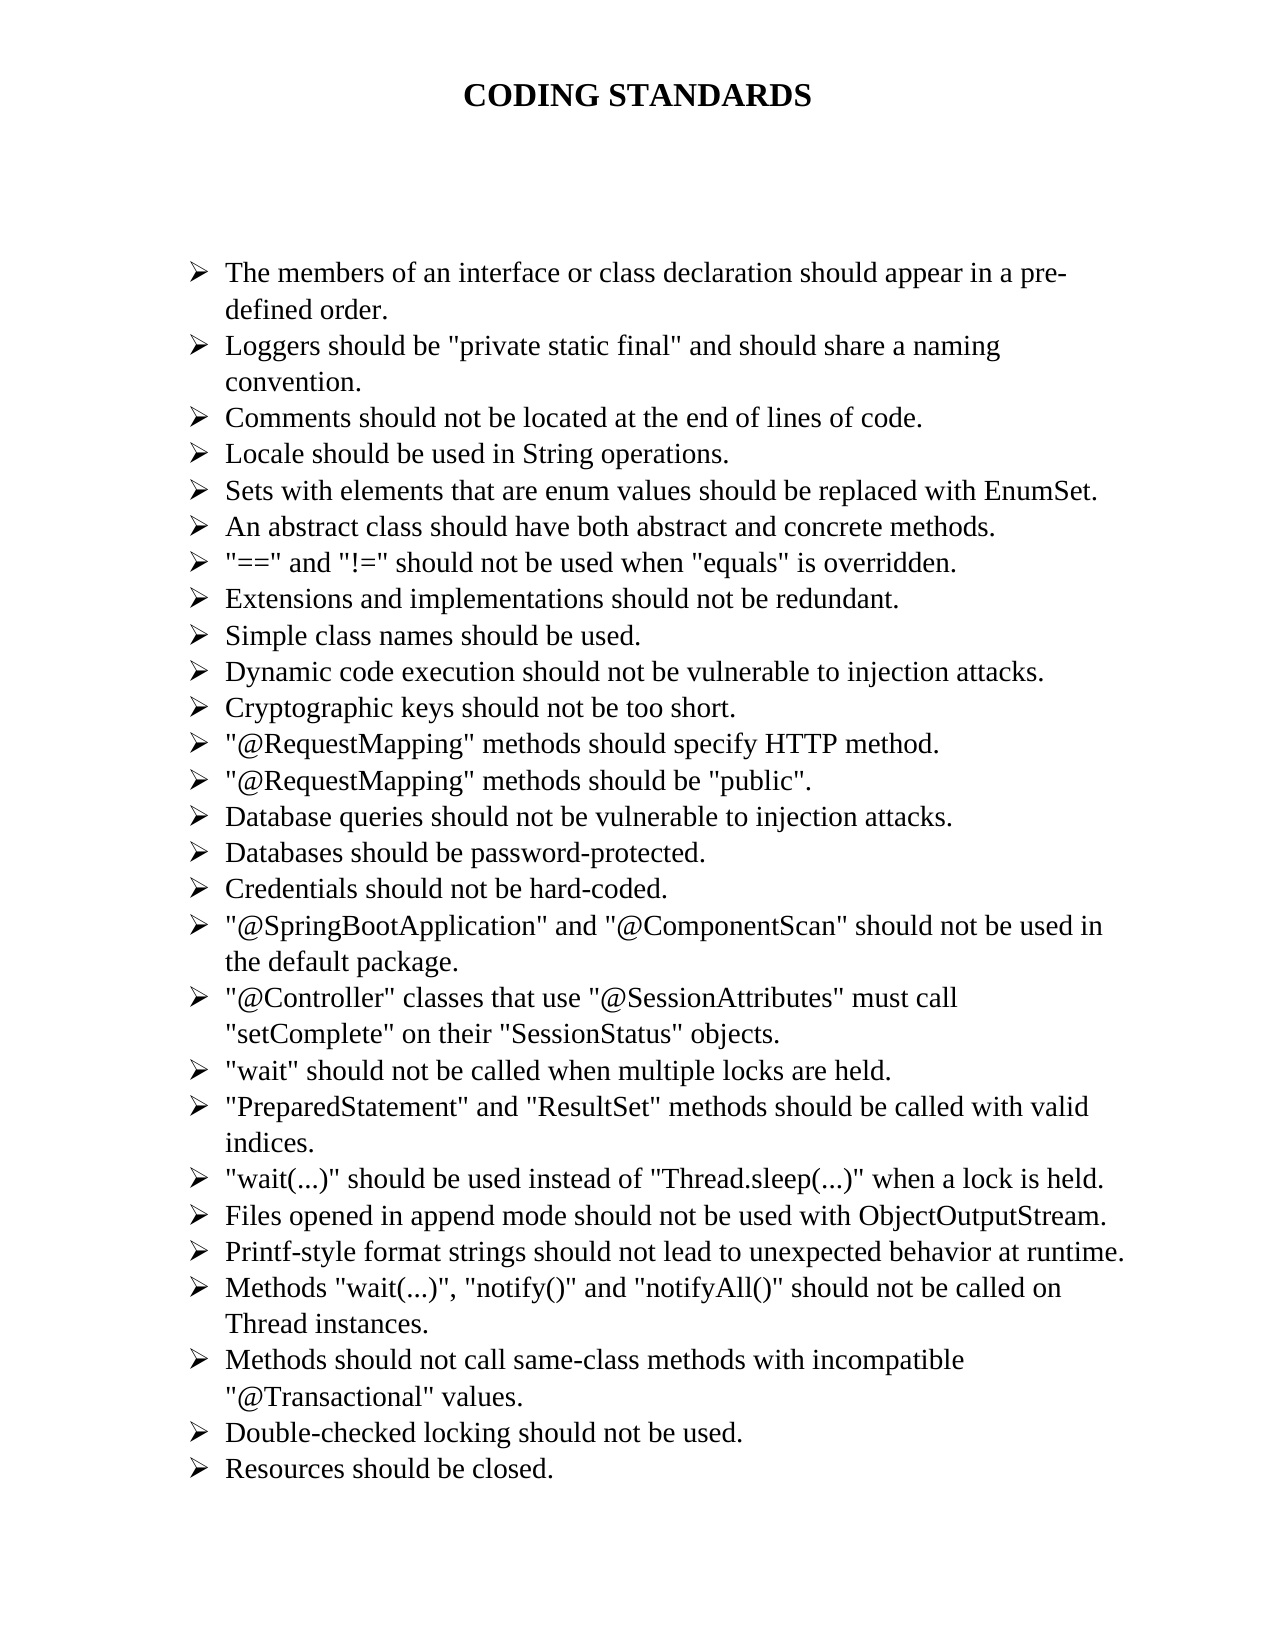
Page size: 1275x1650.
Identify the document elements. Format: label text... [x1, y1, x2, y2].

list "@RequestMapping" methods should be "public". [187, 763, 1125, 797]
list Methods should not call same-class methods with incompatible "@Transactional" values. [187, 1342, 1125, 1412]
list Resources should be closed. [187, 1451, 1125, 1485]
list "wait(...)" should be used instead of "Thread.sleep(...)" when a lock is held. [187, 1161, 1125, 1195]
list Extensions and implementations should not be redundant. [187, 582, 1125, 615]
list "==" and "!=" should not be used when "equals" is overridden. [187, 545, 1125, 579]
list "wait" should not be called when multiple locks are held. [187, 1053, 1125, 1086]
list Comments should not be located at the end of lines of code. [187, 400, 1125, 434]
list The members of an interface or class declaration should appear in a pre-defined order. [187, 256, 1125, 325]
list Credentials should not be hard-coded. [187, 872, 1125, 905]
list Locale should be used in String operations. [187, 437, 1125, 470]
list Simple class names should be used. [187, 618, 1125, 652]
list Double-checked locking should not be used. [187, 1415, 1125, 1448]
list "PreparedStatement" and "ResultSet" methods should be called with valid indices. [187, 1089, 1125, 1159]
list Sets with elements that are enum values should be replaced with EnumSet. [187, 473, 1125, 507]
list Dynamic code execution should not be vulnerable to injection attacks. [187, 654, 1125, 688]
list "@SpringBootApplication" and "@ComponentScan" should not be used in the default package. [187, 908, 1125, 978]
list "@RequestMapping" methods should specify HTTP method. [187, 727, 1125, 760]
list An abstract class should have both abstract and concrete methods. [187, 509, 1125, 543]
list Database queries should not be vulnerable to injection attacks. [187, 799, 1125, 833]
list Files opened in append mode should not be used with ObjectOutputStream. [187, 1198, 1125, 1231]
list Databases should be password-protected. [187, 835, 1125, 869]
list Cryptographic keys should not be too short. [187, 690, 1125, 724]
list Loggers should be "private static final" and should share a naming convention. [187, 328, 1125, 398]
list Methods "wait(...)", "notify()" and "notifyAll()" should not be called on Thread instances. [187, 1270, 1125, 1340]
list Printf-style format strings should not lead to unexpected behavior at runtime. [187, 1234, 1125, 1267]
list "@Controller" classes that use "@SessionAttributes" must call "setComplete" on their "SessionStatus" objects. [187, 980, 1125, 1050]
